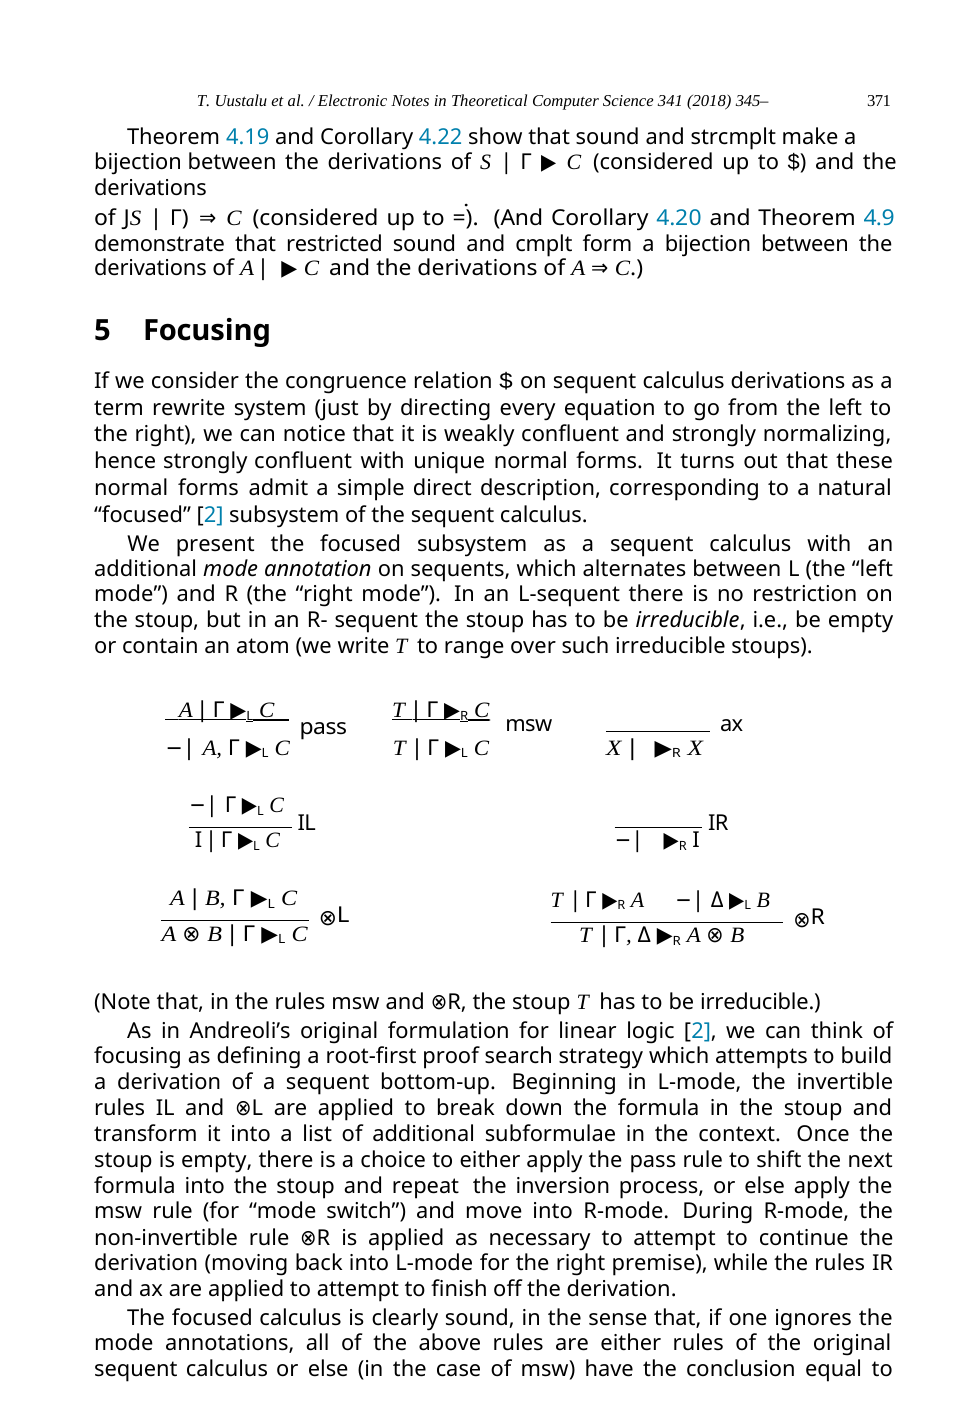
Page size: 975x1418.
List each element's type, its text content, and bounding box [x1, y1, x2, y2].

text −| A, Γ ▶L C [165, 736, 293, 760]
text msw ax [505, 712, 929, 736]
text If we consider the congruence relation $ on sequent calculus derivations as a term rewrite system (just by directing every equation to go from the left to the right), we can notice that it is weakly confluent and strongly normalizing, hence strongly confluent with unique normal forms. It turns out that these normal forms admit a simple direct description, corresponding to a natural “focused” [2] subsystem of the sequent calculus. [94, 368, 893, 529]
text T | Γ ▶L C [393, 736, 497, 760]
text T | Γ, Δ ▶R A ⊗ B ⊗R [579, 912, 929, 950]
text A | B, Γ ▶L C [170, 886, 352, 910]
text of JS | Γ) ⇒ C (considered up to =). (And Corollary 4.20 and Theorem 4.9 [94, 207, 929, 230]
subtitle Focusing [94, 309, 929, 349]
text Theorem 4.19 and Corollary 4.22 show that sound and strcmplt make a bijection between the derivations of S | Γ ▶ C (considered up to $) and the derivations [94, 124, 929, 202]
text −| Γ ▶L C [189, 792, 929, 817]
text A | Γ ▶L C pass T | Γ ▶R C [165, 692, 493, 724]
text X | ▶R X [606, 736, 929, 760]
text (Note that, in the rules msw and ⊗R, the stoup T has to be irreducible.) [94, 984, 929, 1016]
text A ⊗ B | Γ ▶L C ⊗L [161, 910, 352, 949]
text As in Andreoli’s original formulation for linear logic [2], we can think of focusing as defining a root-first proof search strategy which attempts to build a derivation of a sequent bottom-up. Beginning in L-mode, the invertible rules IL and ⊗L are applied to break down the formula in the stoup and transform it into a list of additional subformulae in the context. Once the stoup is empty, there is a choice to either apply the pass rule to shift the next formula into the stoup and repeat the inversion process, or else apply the msw rule (for “mode switch”) and move into R-mode. During R-mode, the non-invertible rule ⊗R is applied as necessary to attempt to continue the derivation (moving back into L-mode for the right premise), while the rules IR and ax are applied to attempt to finish off the derivation. [94, 1018, 893, 1303]
text I | Γ ▶L C IL −| ▶R I IR [194, 817, 929, 855]
text We present the focused subsystem as a sequent calculus with an additional mode annotation on sequents, which alternates between L (the “left mode”) and R (the “right mode”). In an L-sequent there is no restriction on the stoup, but in an R- sequent the stoup has to be irreducible, i.e., be empty or contain an atom (we write T to range over such irreducible stoups). [94, 531, 893, 660]
text demonstrate that restricted sound and cmplt form a bijection between the derivations of A | ▶ C and the derivations of A ⇒ C.) [94, 230, 893, 282]
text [94, 1304, 893, 1383]
text T | Γ ▶R A −| Δ ▶L B [550, 887, 929, 912]
